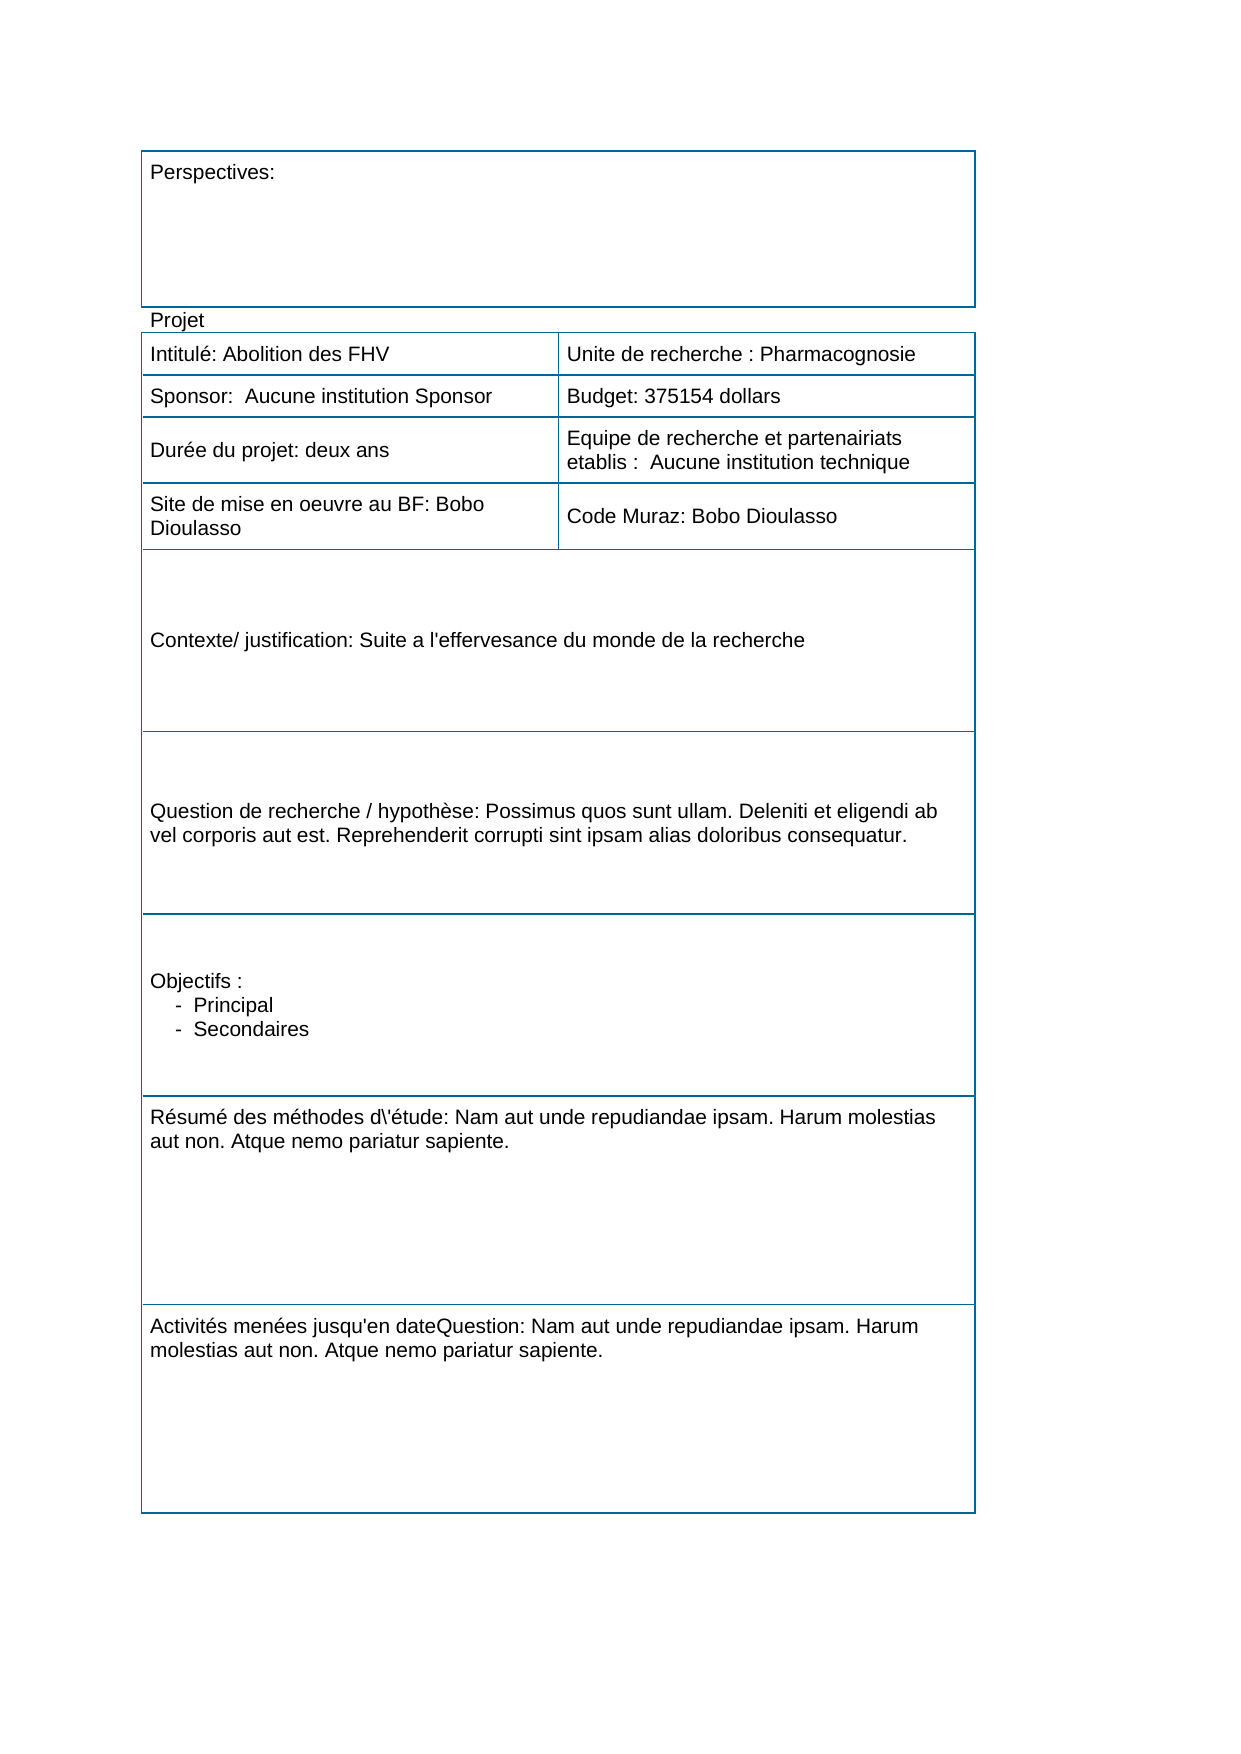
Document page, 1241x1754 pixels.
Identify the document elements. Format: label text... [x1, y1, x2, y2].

table_cell Activités menées jusqu'en dateQuestion: Nam aut unde repudiandae ipsam. Harum molestias aut non. Atque nemo pariatur sapiente. [142, 1305, 974, 1512]
table_cell Question de recherche / hypothèse: Possimus quos sunt ullam. Deleniti et eligendi ab vel corporis aut est. Reprehenderit corrupti sint ipsam alias doloribus consequatur. [142, 732, 974, 913]
table_cell Contexte/ justification: Suite a l'effervesance du monde de la recherche [142, 550, 974, 731]
table_cell Site de mise en oeuvre au BF: Bobo Dioulasso [142, 483, 558, 548]
table_header Unite de recherche : Pharmacognosie [559, 333, 974, 374]
table_cell Perspectives: [142, 152, 974, 306]
table_cell Objectifs : - Principal - Secondaires [142, 914, 974, 1095]
table_cell Code Muraz: Bobo Dioulasso [559, 484, 974, 548]
table_cell Equipe de recherche et partenairiats etablis : Aucune institution technique [559, 418, 974, 482]
text Projet [150, 308, 1090, 332]
table_cell Durée du projet: deux ans [142, 417, 558, 482]
table_cell Résumé des méthodes d\'étude: Nam aut unde repudiandae ipsam. Harum molestias aut non. Atque nemo pariatur sapiente. [142, 1096, 974, 1304]
table_header Intitulé: Abolition des FHV [142, 333, 558, 374]
table_cell Budget: 375154 dollars [559, 376, 974, 416]
table_cell Sponsor: Aucune institution Sponsor [142, 375, 558, 416]
